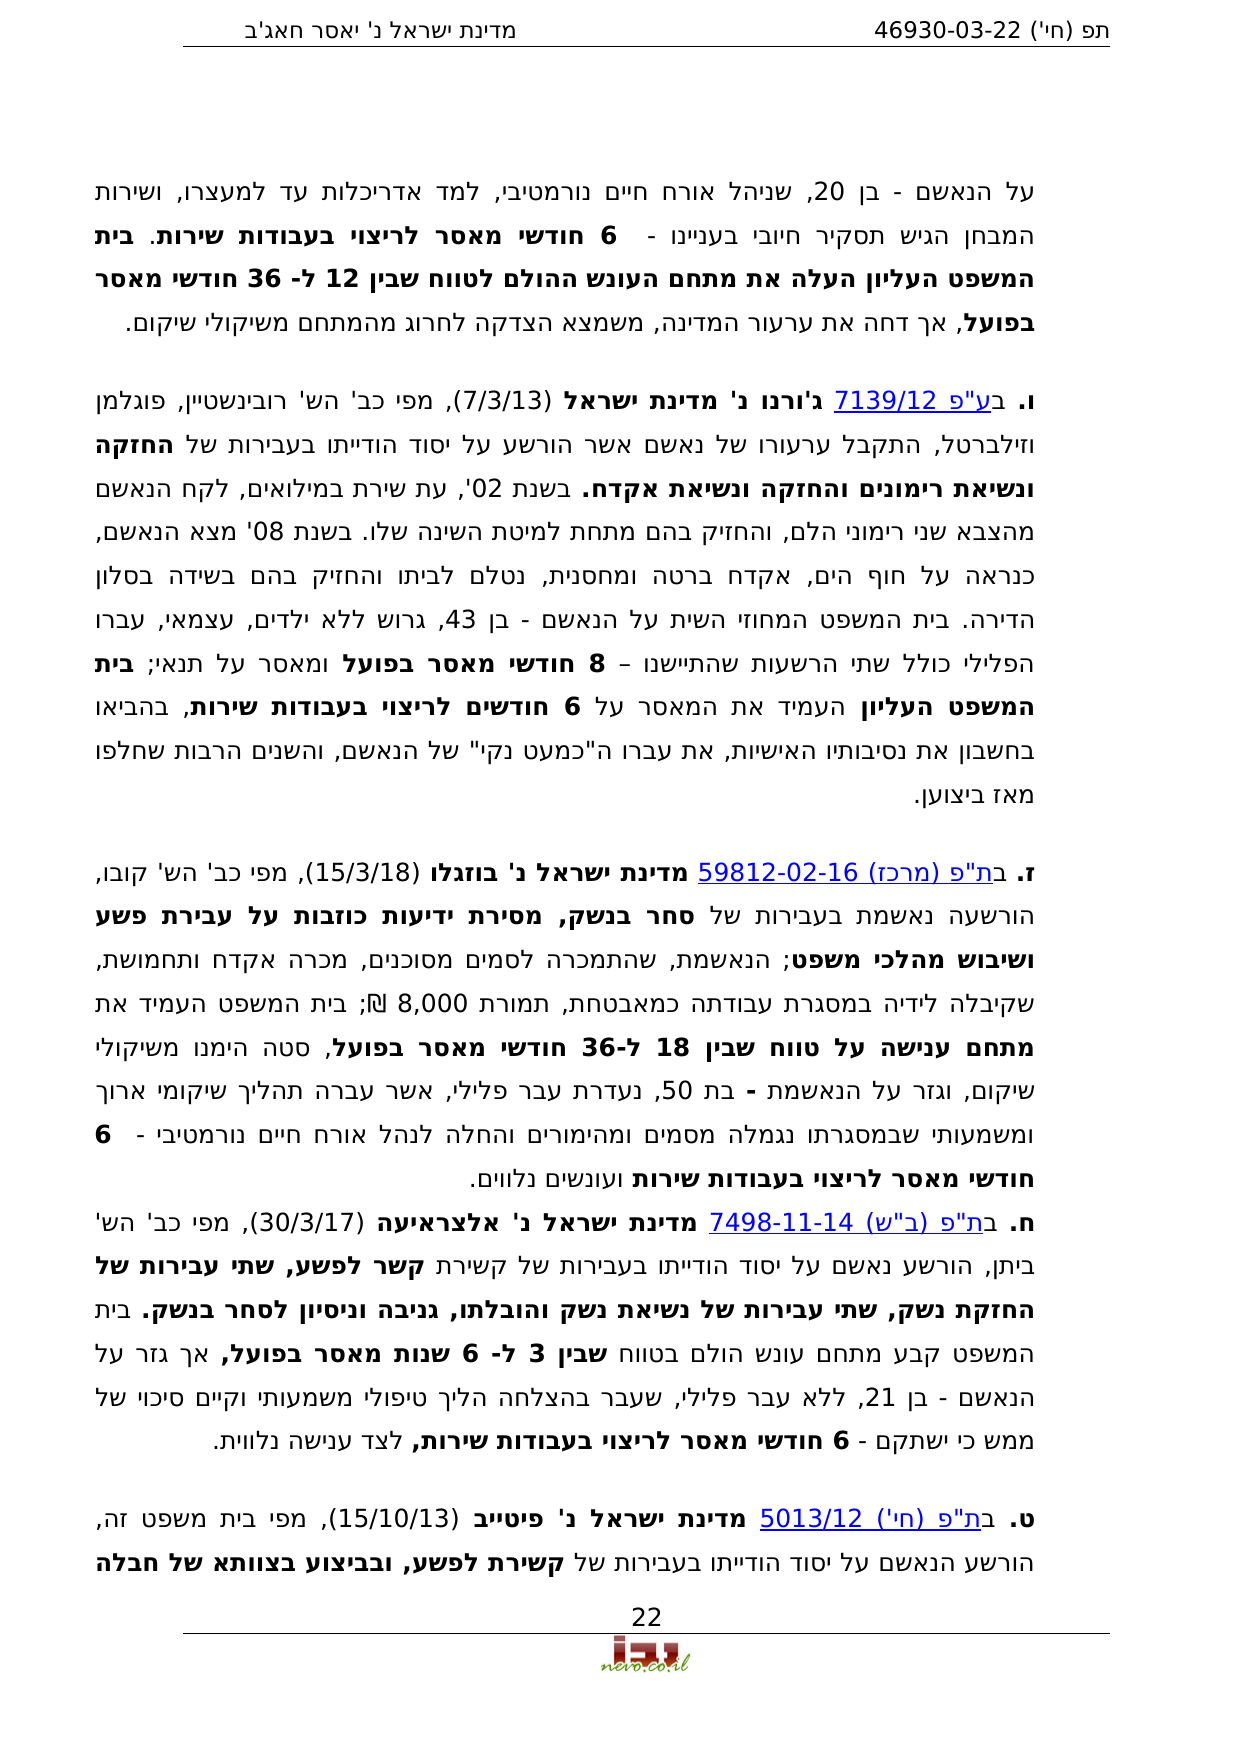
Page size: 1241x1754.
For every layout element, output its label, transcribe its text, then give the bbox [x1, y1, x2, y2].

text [94, 177, 1035, 338]
picture [601, 1635, 692, 1673]
text ז. בת"פ (מרכז) 59812-02-16 מדינת ישראל נ' בוזגלו (15/3/18), מפי כב' הש' קובו, הורשעה נאשמת בעבירות של סחר בנשק, מסירת ידיעות כוזבות על עבירת פשע ושיבוש מהלכי משפט; הנאשמת, שהתמכרה לסמים מסוכנים, מכרה אקדח ותחמושת, שקיבלה לידיה במסגרת עבודתה כמאבטחת, תמורת 8,000 ₪; בית המשפט העמיד את מתחם ענישה על טווח שבין 18 ל-36 חודשי מאסר בפועל, סטה הימנו משיקולי שיקום, וגזר על הנאשמת - בת 50, נעדרת עבר פלילי, אשר עברה תהליך שיקומי ארוך ומשמעותי שבמסגרתו נגמלה מסמים ומהימורים והחלה לנהל אורח חיים נורמטיבי - 6 חודשי מאסר לריצוי בעבודות שירות ועונשים נלווים. [94, 858, 1035, 1193]
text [94, 1504, 1035, 1577]
text ח. בת"פ (ב"ש) 7498-11-14 מדינת ישראל נ' אלצראיעה (30/3/17), מפי כב' הש' ביתן, הורשע נאשם על יסוד הודייתו בעבירות של קשירת קשר לפשע, שתי עבירות של החזקת נשק, שתי עבירות של נשיאת נשק והובלתו, גניבה וניסיון לסחר בנשק. בית המשפט קבע מתחם עונש הולם בטווח שבין 3 ל- 6 שנות מאסר בפועל, אך גזר על הנאשם - בן 21, ללא עבר פלילי, שעבר בהצלחה הליך טיפולי משמעותי וקיים סיכוי של ממש כי ישתקם - 6 חודשי מאסר לריצוי בעבודות שירות, לצד ענישה נלווית. [94, 1208, 1035, 1456]
text ו. בע"פ 7139/12 ג'ורנו נ' מדינת ישראל (7/3/13), מפי כב' הש' רובינשטיין, פוגלמן וזילברטל, התקבל ערעורו של נאשם אשר הורשע על יסוד הודייתו בעבירות של החזקה ונשיאת רימונים והחזקה ונשיאת אקדח. בשנת 02', עת שירת במילואים, לקח הנאשם מהצבא שני רימוני הלם, והחזיק בהם מתחת למיטת השינה שלו. בשנת 08' מצא הנאשם, כנראה על חוף הים, אקדח ברטה ומחסנית, נטלם לביתו והחזיק בהם בשידה בסלון הדירה. בית המשפט המחוזי השית על הנאשם - בן 43, גרוש ללא ילדים, עצמאי, עברו הפלילי כולל שתי הרשעות שהתיישנו – 8 חודשי מאסר בפועל ומאסר על תנאי; בית המשפט העליון העמיד את המאסר על 6 חודשים לריצוי בעבודות שירות, בהביאו בחשבון את נסיבותיו האישיות, את עברו ה"כמעט נקי" של הנאשם, והשנים הרבות שחלפו מאז ביצוען. [94, 386, 1035, 809]
